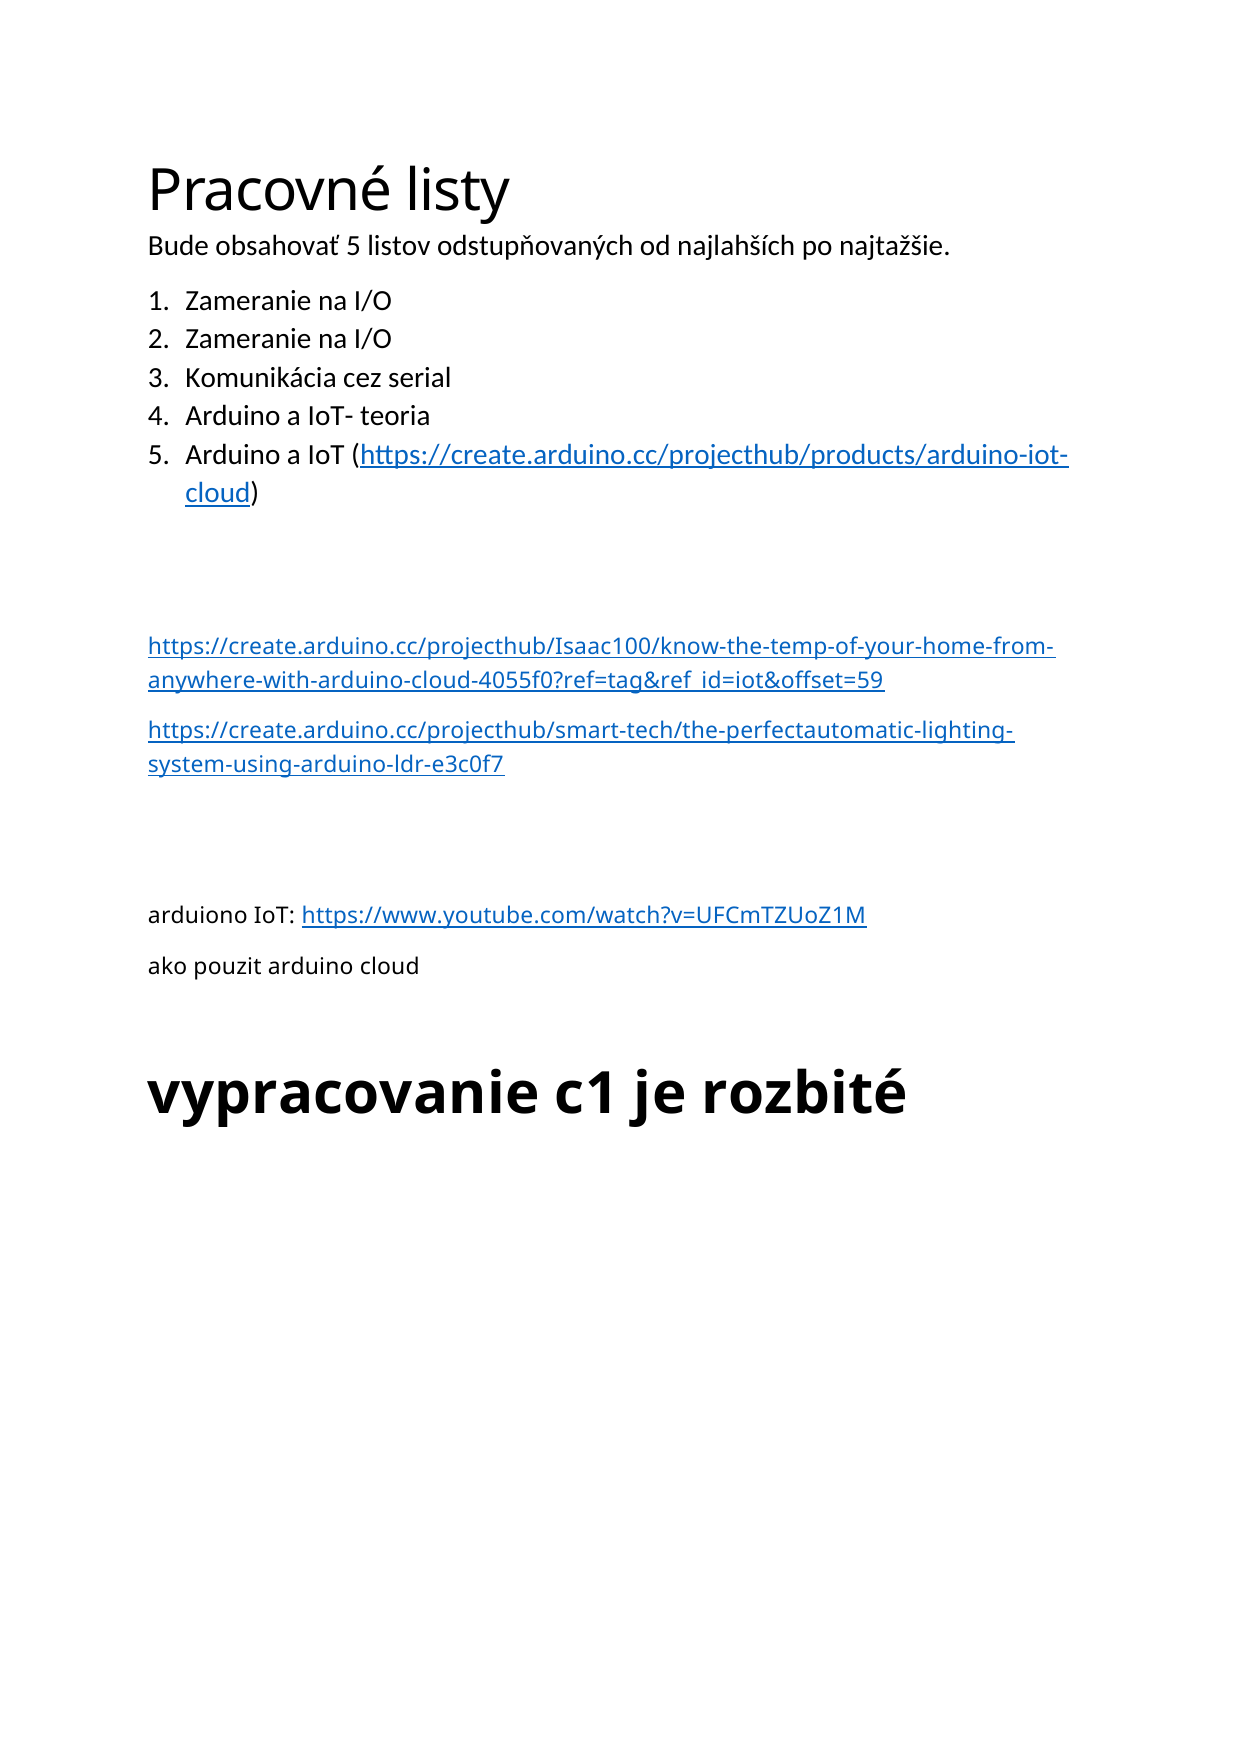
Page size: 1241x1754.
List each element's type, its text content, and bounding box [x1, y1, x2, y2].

text vypracovanie c1 je rozbité [148, 1051, 1093, 1130]
list Zameranie na I/O [148, 282, 1093, 318]
text arduiono IoT: https://www.youtube.com/watch?v=UFCmTZUoZ1M [148, 899, 1093, 931]
list Zameranie na I/O [148, 321, 1093, 356]
list Arduino a IoT (https://create.arduino.cc/projecthub/products/arduino-iot-cloud) [148, 436, 1093, 510]
title Pracovné listy [148, 148, 1093, 227]
list Arduino a IoT- teoria [148, 397, 1093, 433]
list Komunikácia cez serial [148, 359, 1093, 395]
text ako pouzit arduino cloud [148, 950, 1093, 981]
text Bude obsahovať 5 listov odstupňovaných od najlahších po najtažšie. [148, 227, 1093, 263]
text https://create.arduino.cc/projecthub/smart-tech/the-perfectautomatic-lighting-system-using-arduino-ldr-e3c0f7 [148, 714, 1093, 779]
text https://create.arduino.cc/projecthub/Isaac100/know-the-temp-of-your-home-from-anywhere-with-arduino-cloud-4055f0?ref=tag&ref_id=iot&offset=59 [148, 630, 1093, 695]
